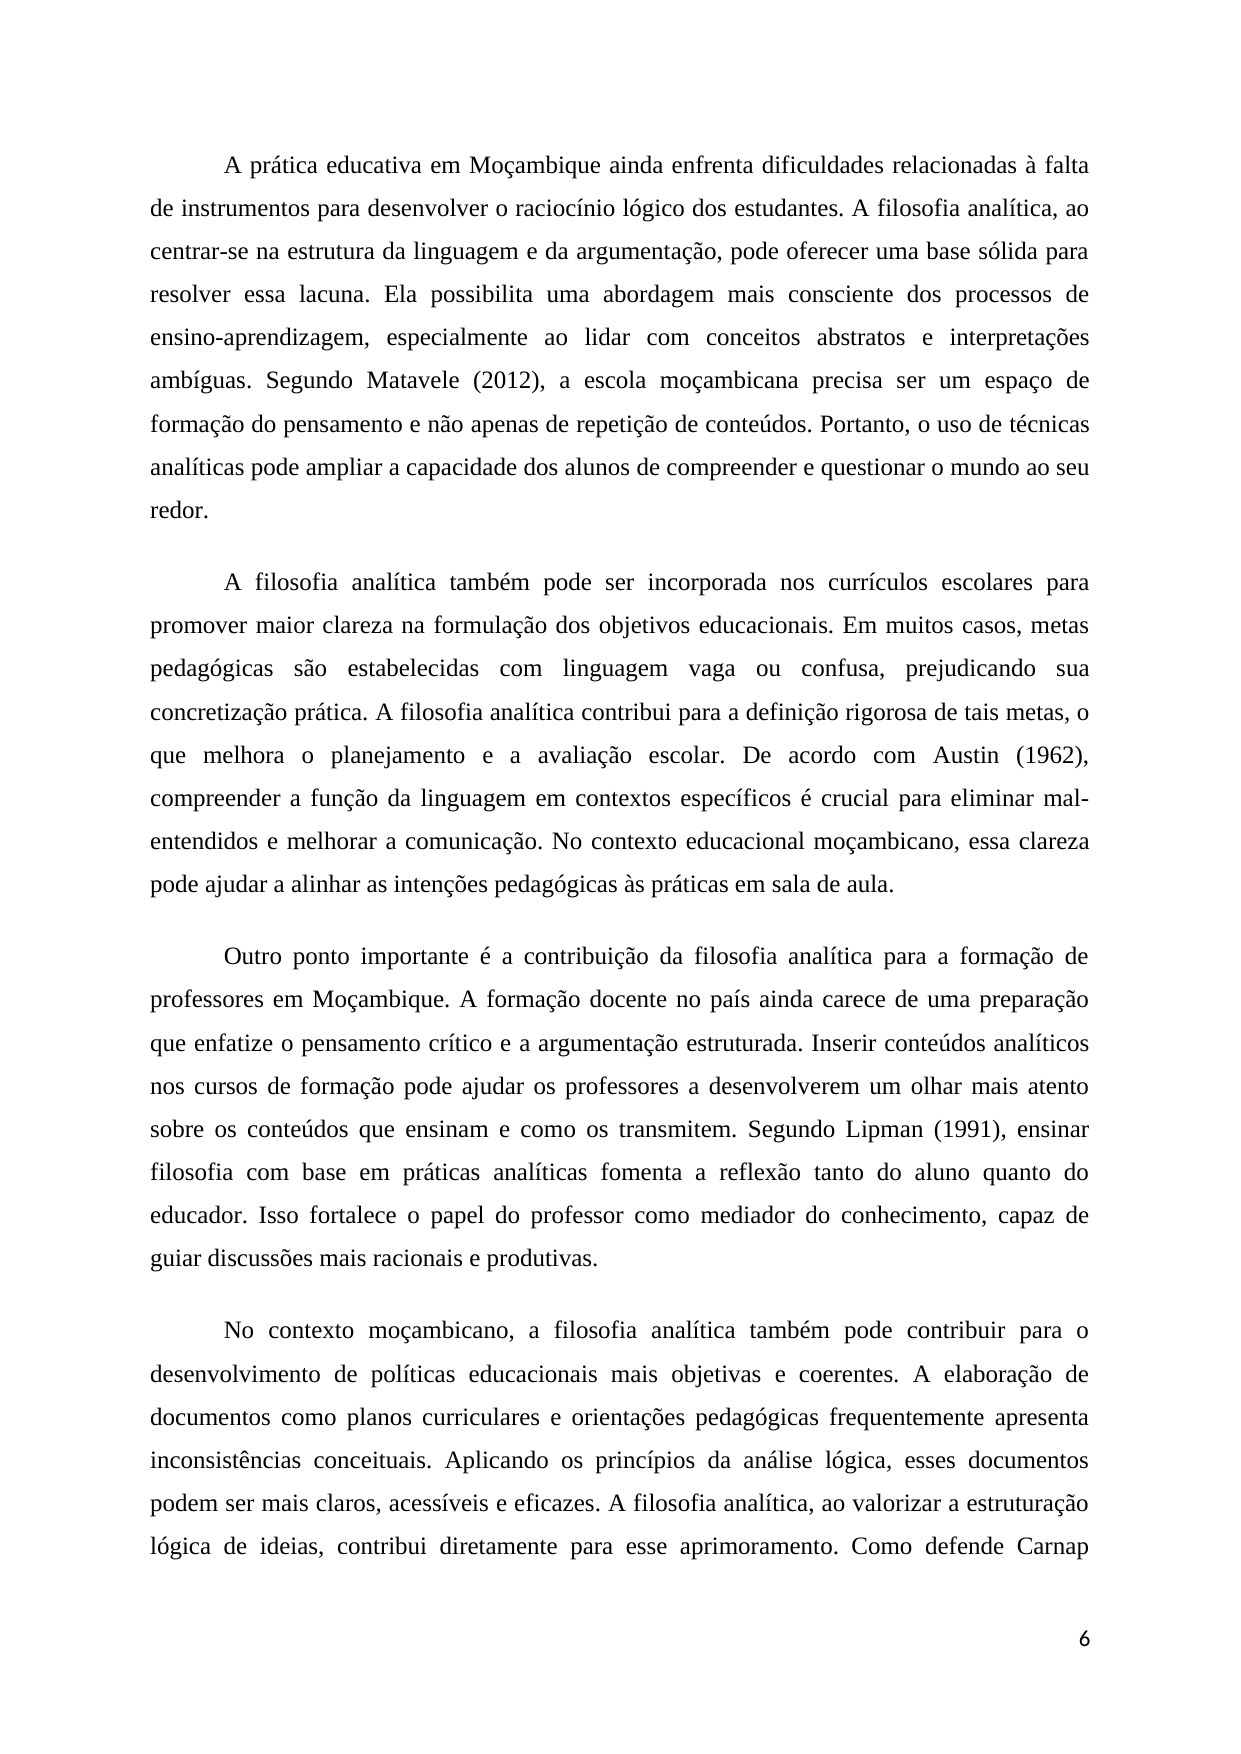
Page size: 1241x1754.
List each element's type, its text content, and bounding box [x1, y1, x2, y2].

text Outro ponto importante é a contribuição da filosofia analítica para a formação de professores em Moçambique. A formação docente no país ainda carece de uma preparação que enfatize o pensamento crítico e a argumentação estruturada. Inserir conteúdos analíticos nos cursos de formação pode ajudar os professores a desenvolverem um olhar mais atento sobre os conteúdos que ensinam e como os transmitem. Segundo Lipman (1991), ensinar filosofia com base em práticas analíticas fomenta a reflexão tanto do aluno quanto do educador. Isso fortalece o papel do professor como mediador do conhecimento, capaz de guiar discussões mais racionais e produtivas. [150, 941, 1090, 1272]
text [150, 1316, 1090, 1560]
text A prática educativa em Moçambique ainda enfrenta dificuldades relacionadas à falta de instrumentos para desenvolver o raciocínio lógico dos estudantes. A filosofia analítica, ao centrar-se na estrutura da linguagem e da argumentação, pode oferecer uma base sólida para resolver essa lacuna. Ela possibilita uma abordagem mais consciente dos processos de ensino-aprendizagem, especialmente ao lidar com conceitos abstratos e interpretações ambíguas. Segundo Matavele (2012), a escola moçambicana precisa ser um espaço de formação do pensamento e não apenas de repetição de conteúdos. Portanto, o uso de técnicas analíticas pode ampliar a capacidade dos alunos de compreender e questionar o mundo ao seu redor. [150, 150, 1090, 524]
text A filosofia analítica também pode ser incorporada nos currículos escolares para promover maior clareza na formulação dos objetivos educacionais. Em muitos casos, metas pedagógicas são estabelecidas com linguagem vaga ou confusa, prejudicando sua concretização prática. A filosofia analítica contribui para a definição rigorosa de tais metas, o que melhora o planejamento e a avaliação escolar. De acordo com Austin (1962), compreender a função da linguagem em contextos específicos é crucial para eliminar mal-entendidos e melhorar a comunicação. No contexto educacional moçambicano, essa clareza pode ajudar a alinhar as intenções pedagógicas às práticas em sala de aula. [150, 567, 1090, 898]
